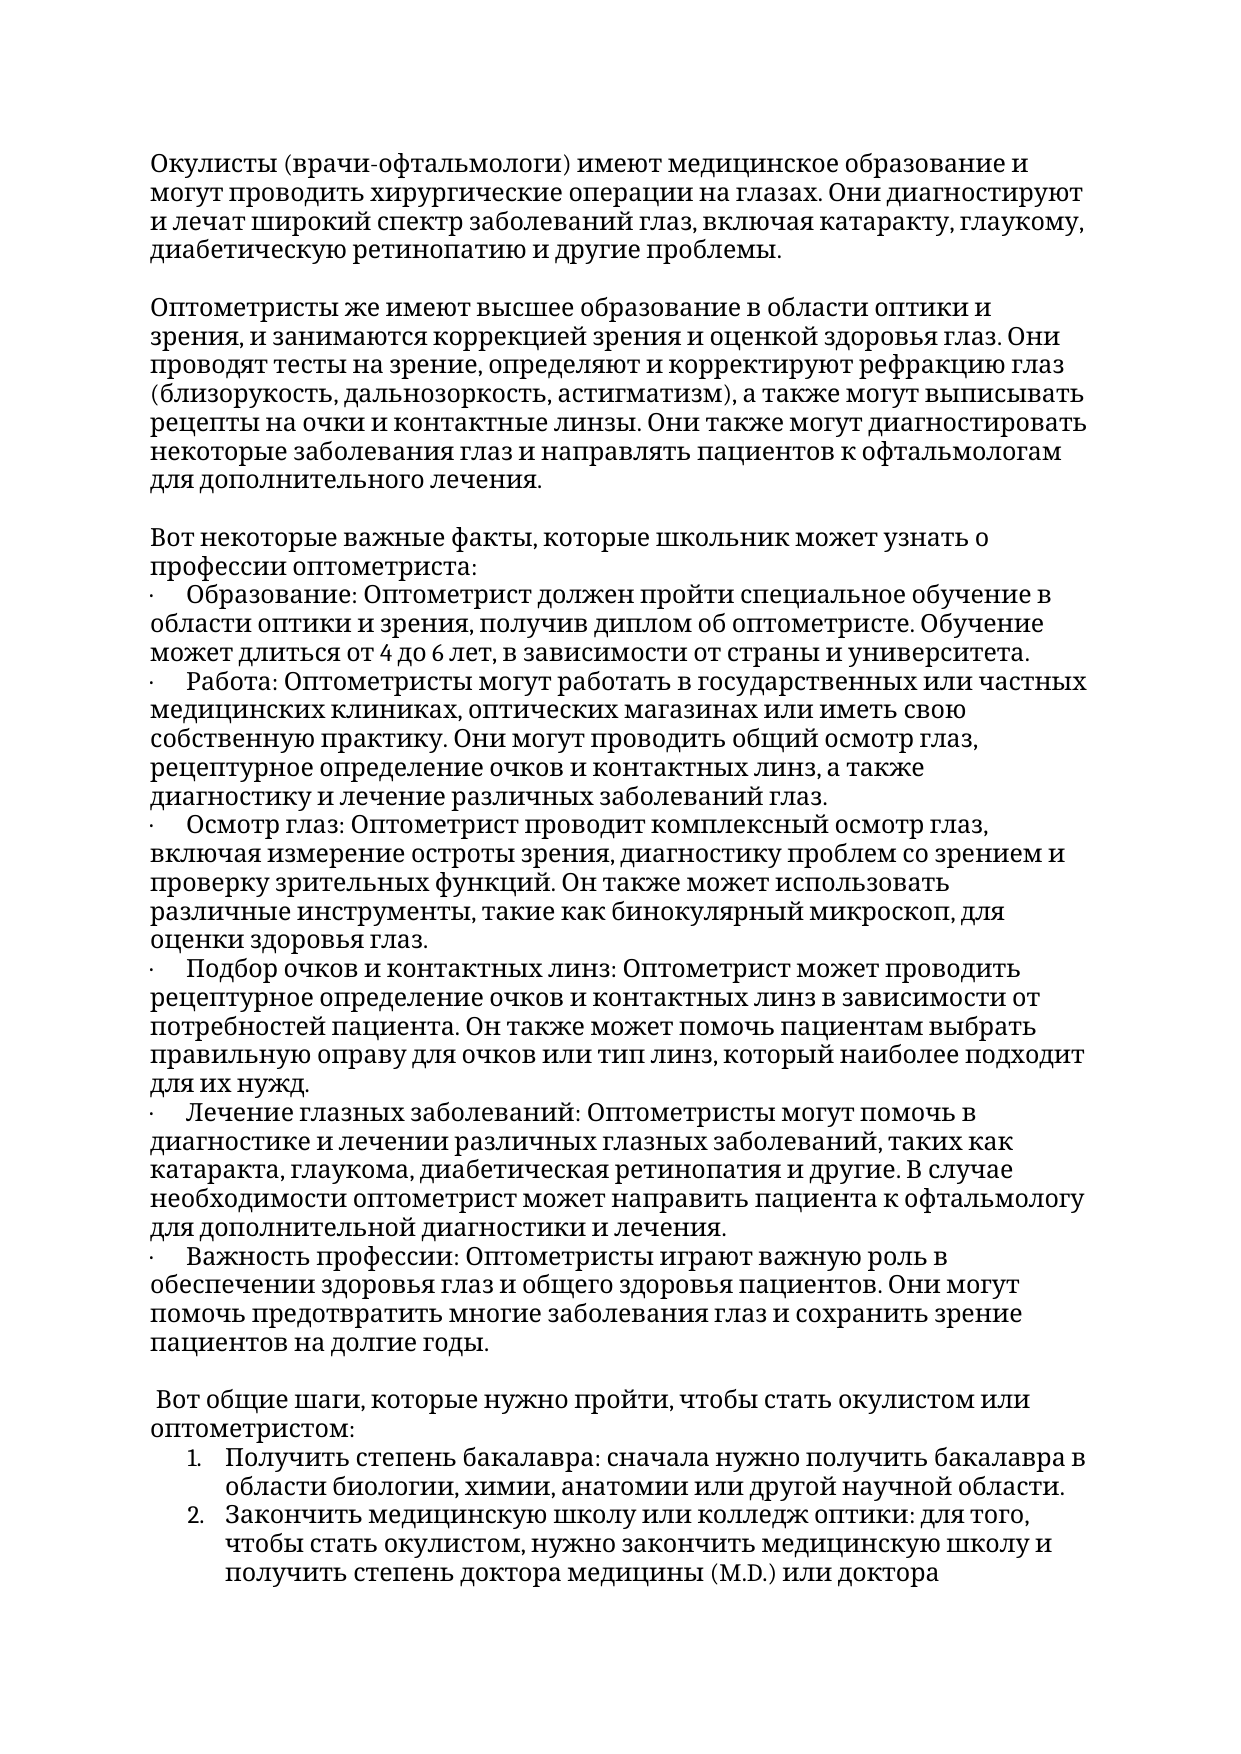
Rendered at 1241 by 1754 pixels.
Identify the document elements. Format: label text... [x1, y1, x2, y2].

text · Подбор очков и контактных линз: Оптометрист может проводить рецептурное определение очков и контактных линз в зависимости от потребностей пациента. Он также может помочь пациентам выбрать правильную оправу для очков или тип линз, который наиболее подходит для их нужд. [150, 955, 1090, 1099]
text Оптометристы же имеют высшее образование в области оптики и зрения, и занимаются коррекцией зрения и оценкой здоровья глаз. Они проводят тесты на зрение, определяют и корректируют рефракцию глаз (близорукость, дальнозоркость, астигматизм), а также могут выписывать рецепты на очки и контактные линзы. Они также могут диагностировать некоторые заболевания глаз и направлять пациентов к офтальмологам для дополнительного лечения. [150, 294, 1090, 495]
text · Образование: Оптометрист должен пройти специальное обучение в области оптики и зрения, получив диплом об оптометристе. Обучение может длиться от 4 до 6 лет, в зависимости от страны и университета. [150, 581, 1090, 667]
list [187, 1501, 1090, 1587]
text Вот общие шаги, которые нужно пройти, чтобы стать окулистом или оптометристом: [150, 1386, 1090, 1444]
text · Лечение глазных заболеваний: Оптометристы могут помочь в диагностике и лечении различных глазных заболеваний, таких как катаракта, глаукома, диабетическая ретинопатия и другие. В случае необходимости оптометрист может направить пациента к офтальмологу для дополнительной диагностики и лечения. [150, 1099, 1090, 1242]
text Окулисты (врачи-офтальмологи) имеют медицинское образование и могут проводить хирургические операции на глазах. Они диагностируют и лечат широкий спектр заболеваний глаз, включая катаракту, глаукому, диабетическую ретинопатию и другие проблемы. [150, 150, 1090, 265]
text · Осмотр глаз: Оптометрист проводит комплексный осмотр глаз, включая измерение остроты зрения, диагностику проблем со зрением и проверку зрительных функций. Он также может использовать различные инструменты, такие как бинокулярный микроскоп, для оценки здоровья глаз. [150, 811, 1090, 955]
text · Работа: Оптометристы могут работать в государственных или частных медицинских клиниках, оптических магазинах или иметь свою собственную практику. Они могут проводить общий осмотр глаз, рецептурное определение очков и контактных линз, а также диагностику и лечение различных заболеваний глаз. [150, 667, 1090, 811]
text · Важность профессии: Оптометристы играют важную роль в обеспечении здоровья глаз и общего здоровья пациентов. Они могут помочь предотвратить многие заболевания глаз и сохранить зрение пациентов на долгие годы. [150, 1242, 1090, 1357]
list Получить степень бакалавра: сначала нужно получить бакалавра в области биологии, химии, анатомии или другой научной области. [187, 1444, 1090, 1501]
text Вот некоторые важные факты, которые школьник может узнать о профессии оптометриста: [150, 524, 1090, 581]
